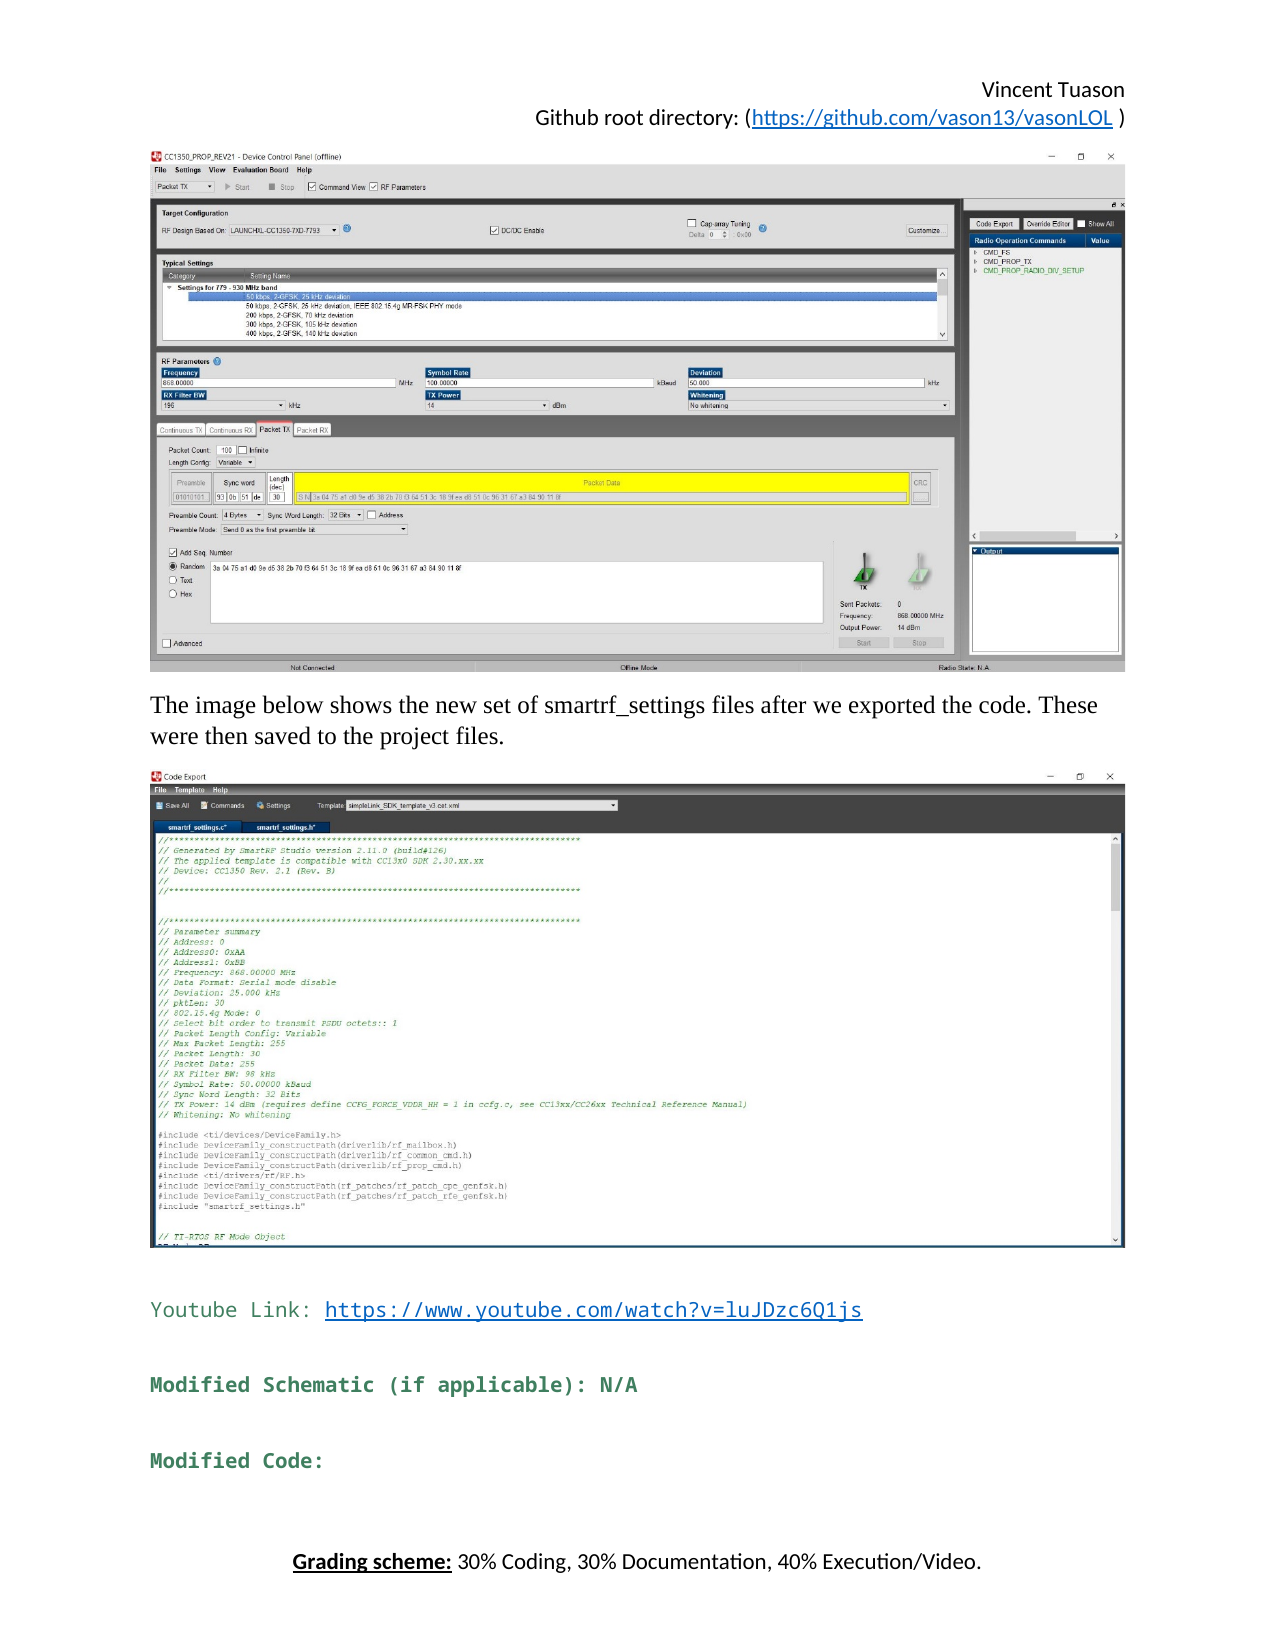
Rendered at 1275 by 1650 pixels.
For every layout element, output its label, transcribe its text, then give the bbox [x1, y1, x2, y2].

text Youtube Link: https://www.youtube.com/watch?v=luJDzc6Q1js [150, 1295, 1125, 1324]
picture [150, 769, 1125, 1248]
text The image below shows the new set of smartrf_settings files after we exported the code. These were then saved to the project files. [150, 690, 1125, 750]
text Modified Schematic (if applicable): N/A [150, 1371, 1125, 1399]
text Modified Code: [150, 1446, 1125, 1474]
picture [150, 150, 1125, 672]
